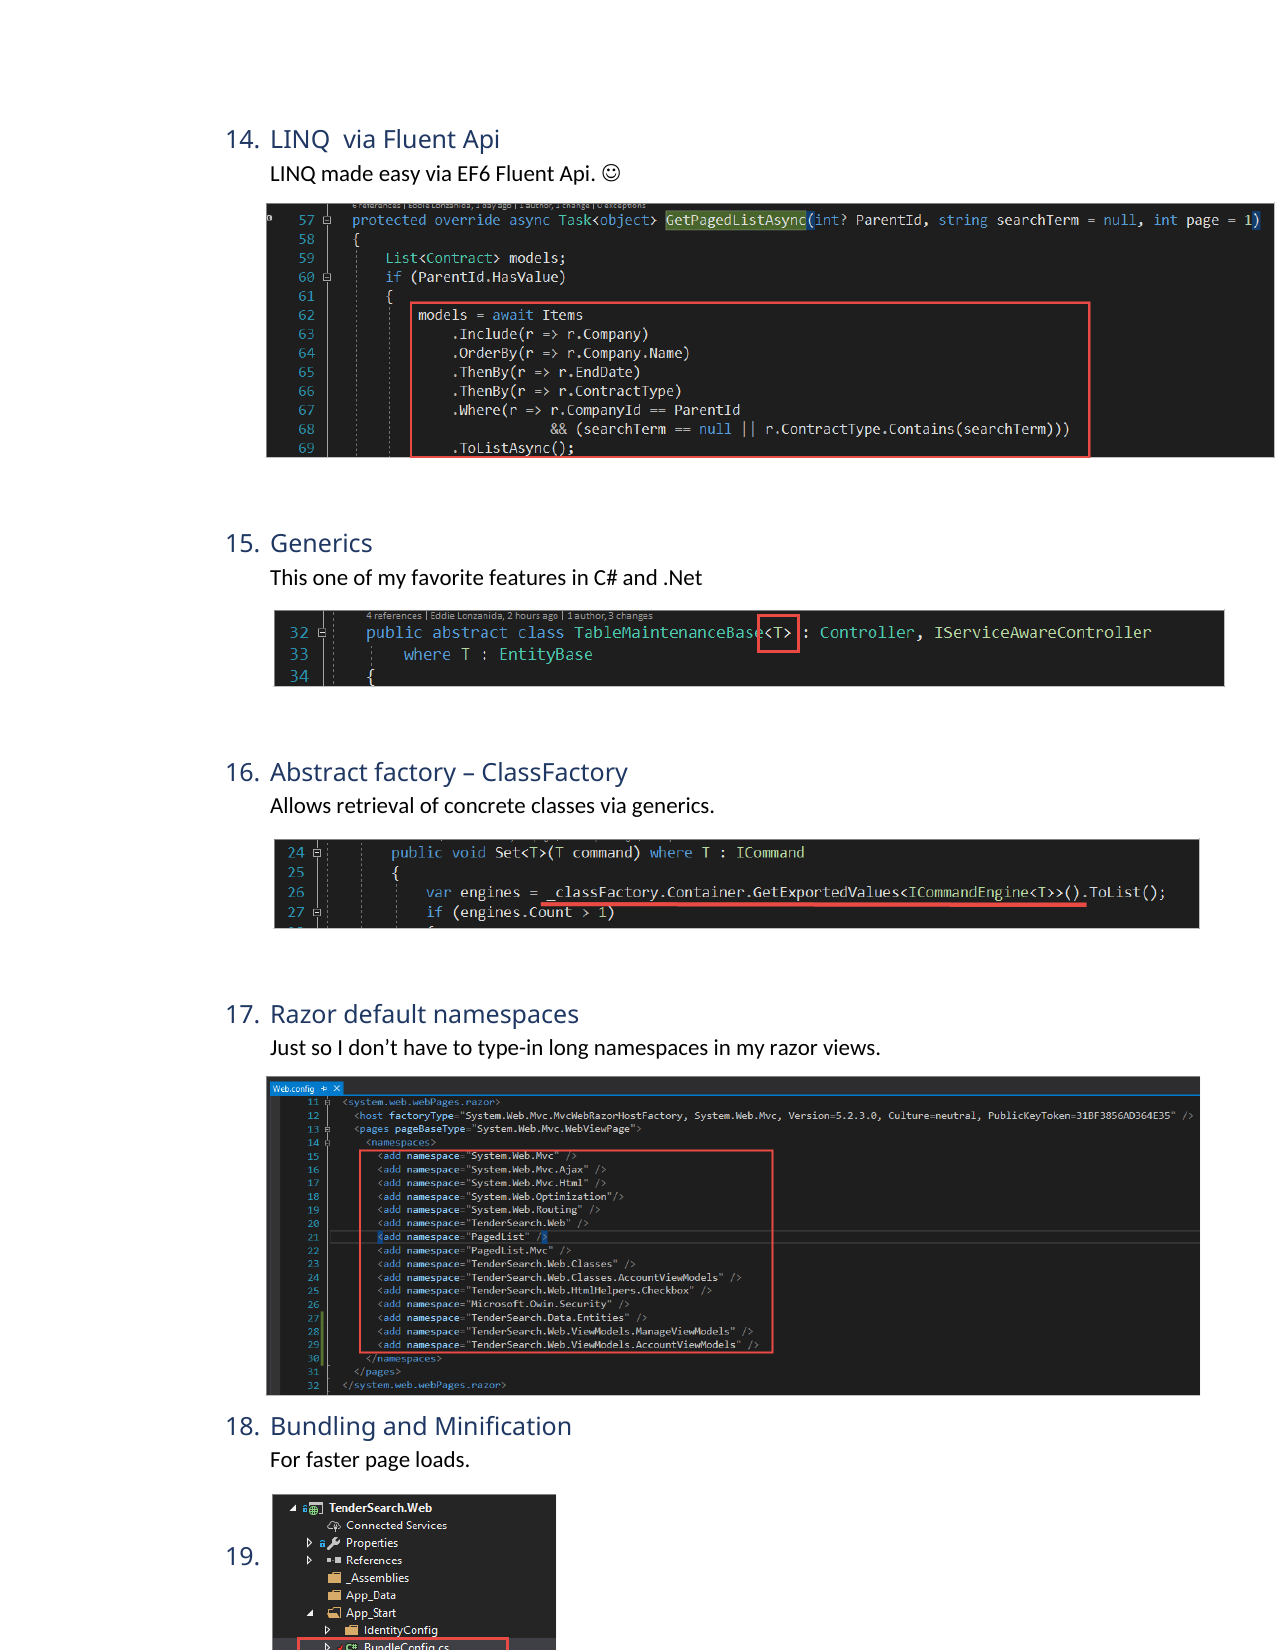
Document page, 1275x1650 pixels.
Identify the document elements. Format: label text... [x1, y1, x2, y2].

picture [272, 1493, 557, 1650]
text This one of my favorite features in C# and .Net [270, 563, 1200, 591]
picture [273, 838, 1200, 929]
subtitle Razor default namespaces [225, 997, 1200, 1031]
picture [265, 1075, 1200, 1396]
text Just so I don’t have to type-in long namespaces in my razor views. [270, 1033, 1200, 1061]
text For faster page loads. [270, 1445, 1200, 1473]
subtitle Bundling and Minification [225, 1408, 1200, 1442]
subtitle LINQ via Fluent Api [225, 122, 1200, 156]
text LINQ made easy via EF6 Fluent Api. [195, 159, 1200, 187]
text Allows retrieval of concrete classes via generics. [270, 792, 1200, 820]
picture [265, 202, 1275, 458]
subtitle Abstract factory – ClassFactory [225, 755, 1200, 789]
subtitle Generics [225, 526, 1200, 560]
picture [273, 609, 1225, 687]
